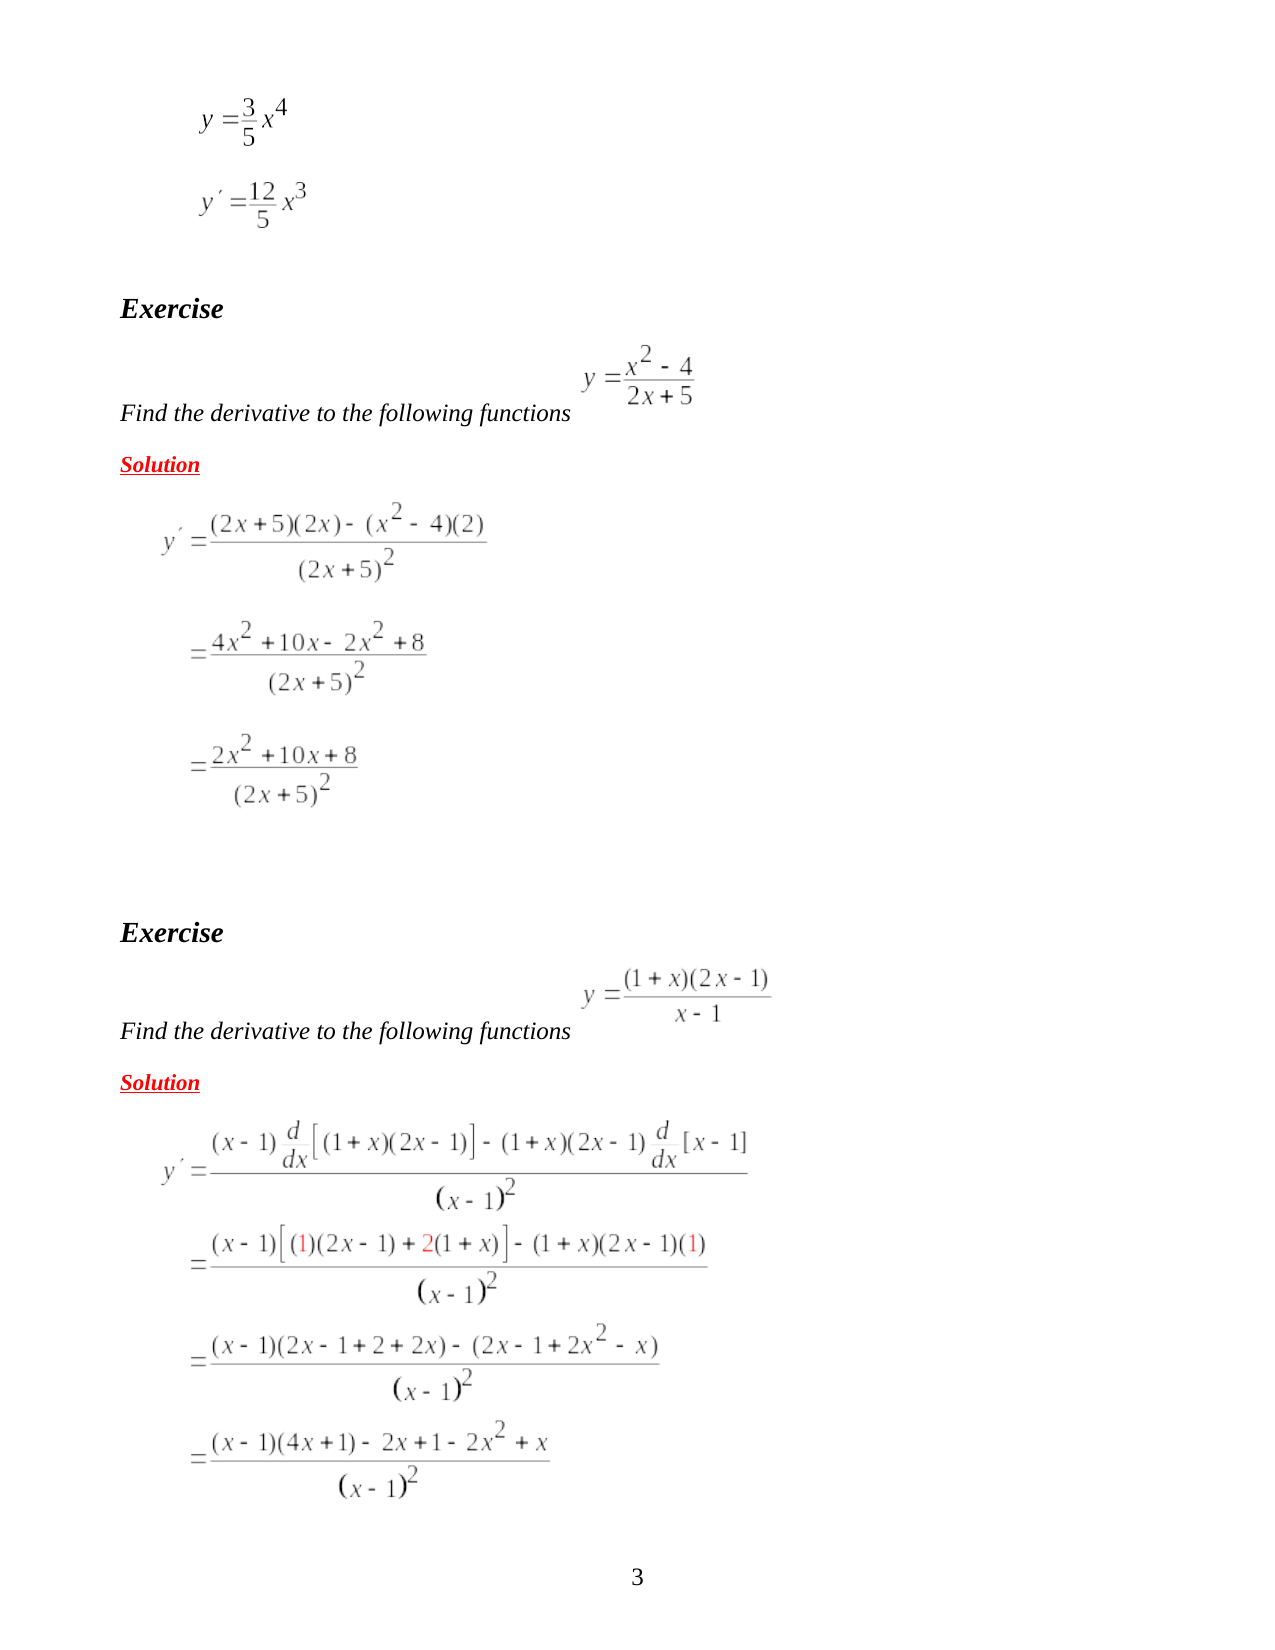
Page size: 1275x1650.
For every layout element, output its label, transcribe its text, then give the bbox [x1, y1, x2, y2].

text Solution [120, 439, 1155, 478]
text Exercise [120, 915, 1155, 949]
text Find the derivative to the following functions [120, 961, 1155, 1045]
text Solution [120, 1057, 1155, 1095]
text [120, 337, 1155, 427]
text Exercise [120, 291, 1155, 325]
